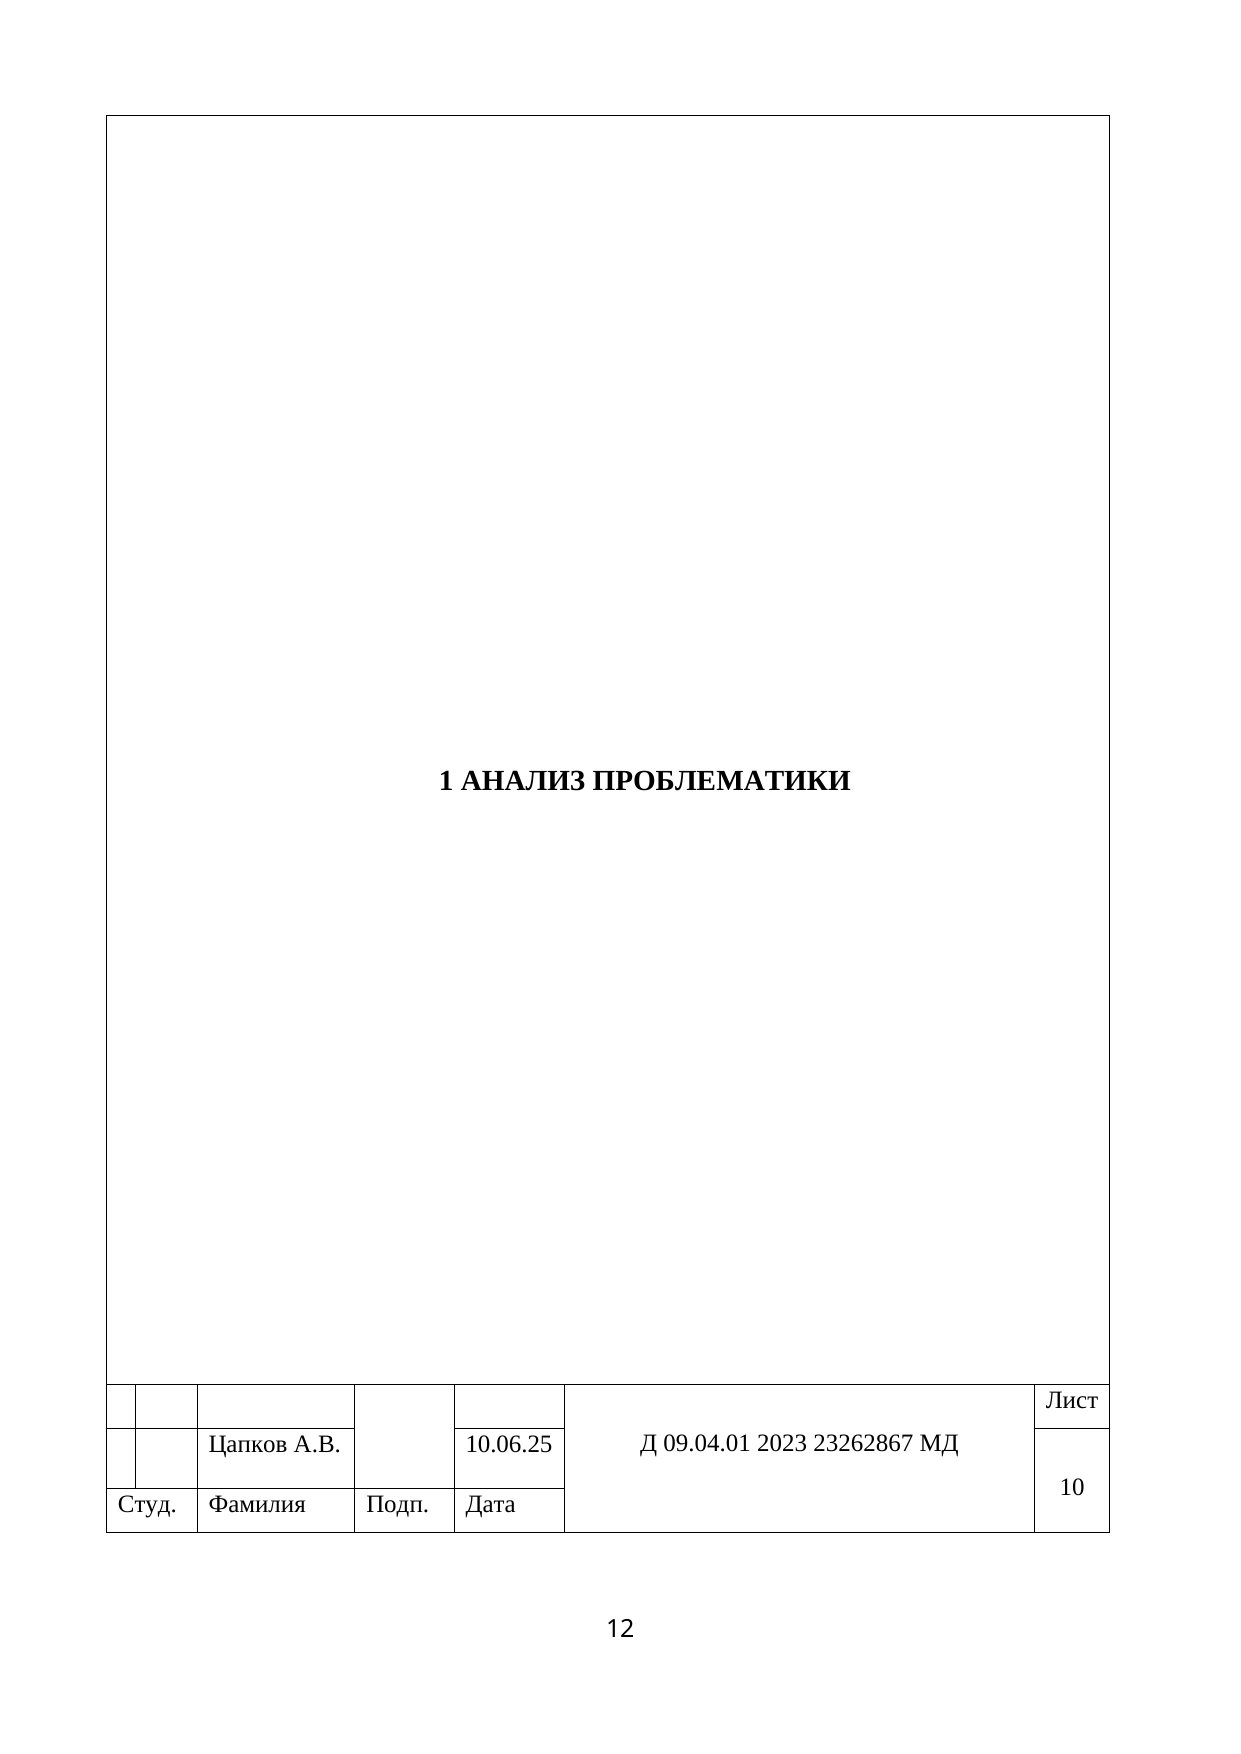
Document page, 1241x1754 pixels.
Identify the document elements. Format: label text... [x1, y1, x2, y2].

table_cell Лист [1035, 1385, 1109, 1428]
table_cell [455, 1385, 564, 1428]
table_cell 10.06.25 [455, 1429, 564, 1488]
table_cell [355, 1385, 454, 1488]
table_cell Д 09.04.01 2023 23262867 МД [565, 1385, 1034, 1532]
table_cell Фамилия [198, 1489, 354, 1532]
table_cell [107, 1385, 135, 1428]
table_cell Студ. [107, 1489, 197, 1532]
table_cell [136, 1429, 197, 1488]
table_cell Подп. [355, 1489, 454, 1532]
table_cell 10 [1035, 1429, 1109, 1532]
table_header 1 АНАЛИЗ ПРОБЛЕМАТИКИ [107, 116, 1109, 1384]
table_cell [198, 1385, 354, 1428]
table_cell Дата [455, 1489, 564, 1532]
table_cell Цапков А.В. [198, 1429, 354, 1488]
table_cell [107, 1429, 135, 1488]
table_cell [136, 1385, 197, 1428]
